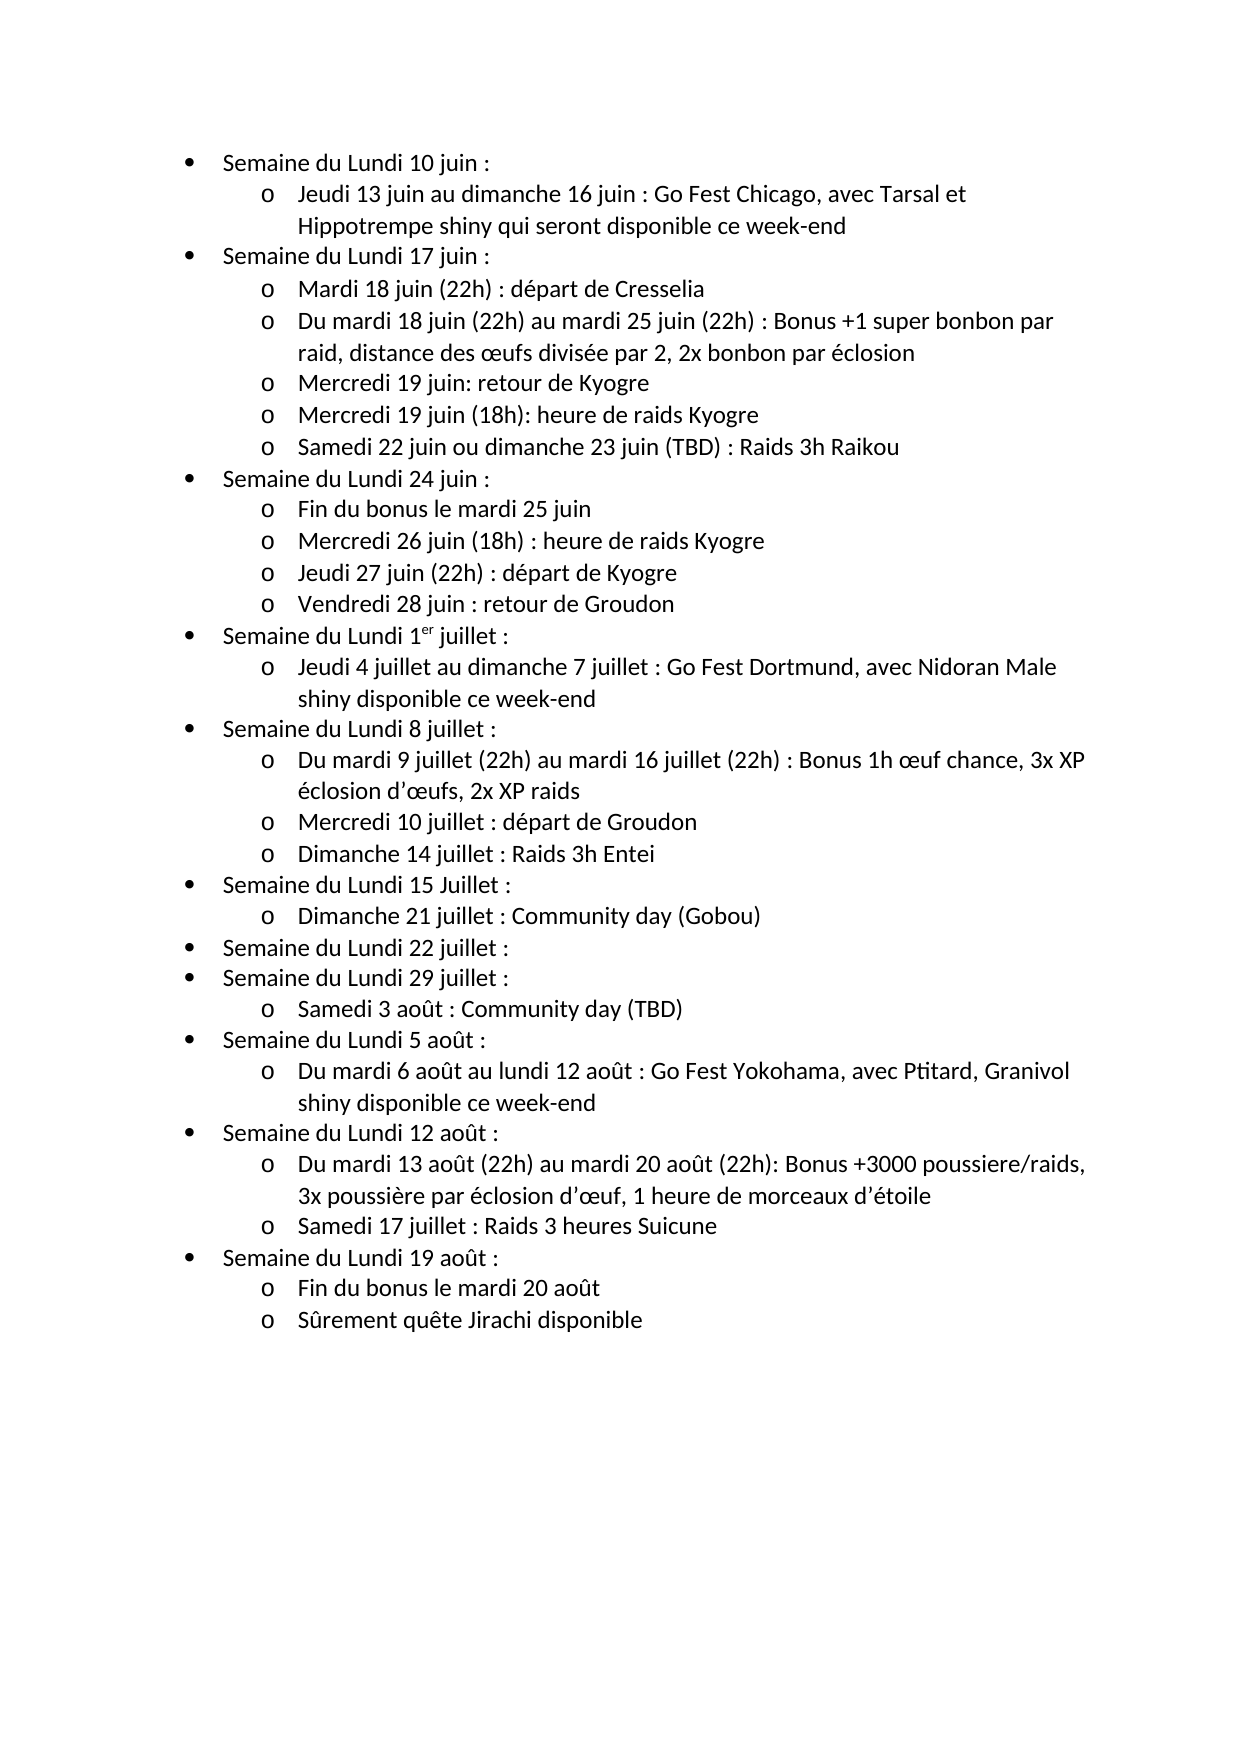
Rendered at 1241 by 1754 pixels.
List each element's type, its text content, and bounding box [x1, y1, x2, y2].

list Jeudi 13 juin au dimanche 16 juin : Go Fest Chicago, avec Tarsal et Hippotrempe shiny qui seront disponible ce week-end [260, 178, 1093, 240]
list Jeudi 27 juin (22h) : départ de Kyogre [260, 557, 1093, 589]
list Mercredi 19 juin (18h): heure de raids Kyogre [260, 399, 1093, 431]
list Samedi 17 juillet : Raids 3 heures Suicune [260, 1210, 1093, 1242]
list Du mardi 13 août (22h) au mardi 20 août (22h): Bonus +3000 poussiere/raids, 3x poussière par éclosion d’œuf, 1 heure de morceaux d’étoile [260, 1148, 1093, 1210]
list Jeudi 4 juillet au dimanche 7 juillet : Go Fest Dortmund, avec Nidoran Male shiny disponible ce week-end [260, 651, 1093, 713]
list Dimanche 21 juillet : Community day (Gobou) [260, 900, 1093, 932]
list Dimanche 14 juillet : Raids 3h Entei [260, 838, 1093, 869]
list Fin du bonus le mardi 20 août [260, 1273, 1093, 1304]
list Mardi 18 juin (22h) : départ de Cresselia [260, 271, 1093, 305]
list Semaine du Lundi 12 août : [185, 1117, 1093, 1148]
list Du mardi 6 août au lundi 12 août : Go Fest Yokohama, avec Ptitard, Granivol shiny disponible ce week-end [260, 1055, 1093, 1117]
list Semaine du Lundi 1er juillet : [185, 620, 1093, 651]
list Vendredi 28 juin : retour de Groudon [260, 589, 1093, 620]
list Semaine du Lundi 24 juin : [185, 463, 1093, 493]
list Semaine du Lundi 10 juin : [185, 148, 1093, 178]
list Semaine du Lundi 15 Juillet : [185, 869, 1093, 900]
list Du mardi 18 juin (22h) au mardi 25 juin (22h) : Bonus +1 super bonbon par raid, distance des œufs divisée par 2, 2x bonbon par éclosion [260, 305, 1093, 367]
list Semaine du Lundi 8 juillet : [185, 713, 1093, 744]
list Sûrement quête Jirachi disponible [260, 1304, 1093, 1336]
list Mercredi 10 juillet : départ de Groudon [260, 806, 1093, 838]
list Semaine du Lundi 19 août : [185, 1242, 1093, 1273]
list Samedi 3 août : Community day (TBD) [260, 993, 1093, 1025]
list Semaine du Lundi 29 juillet : [185, 962, 1093, 993]
list Samedi 22 juin ou dimanche 23 juin (TBD) : Raids 3h Raikou [260, 431, 1093, 463]
list Semaine du Lundi 22 juillet : [185, 932, 1093, 962]
list Du mardi 9 juillet (22h) au mardi 16 juillet (22h) : Bonus 1h œuf chance, 3x XP éclosion d’œufs, 2x XP raids [260, 744, 1093, 806]
list Semaine du Lundi 5 août : [185, 1025, 1093, 1055]
list Fin du bonus le mardi 25 juin [260, 493, 1093, 525]
list Mercredi 19 juin: retour de Kyogre [260, 367, 1093, 399]
list Mercredi 26 juin (18h) : heure de raids Kyogre [260, 525, 1093, 557]
list Semaine du Lundi 17 juin : [185, 240, 1093, 271]
